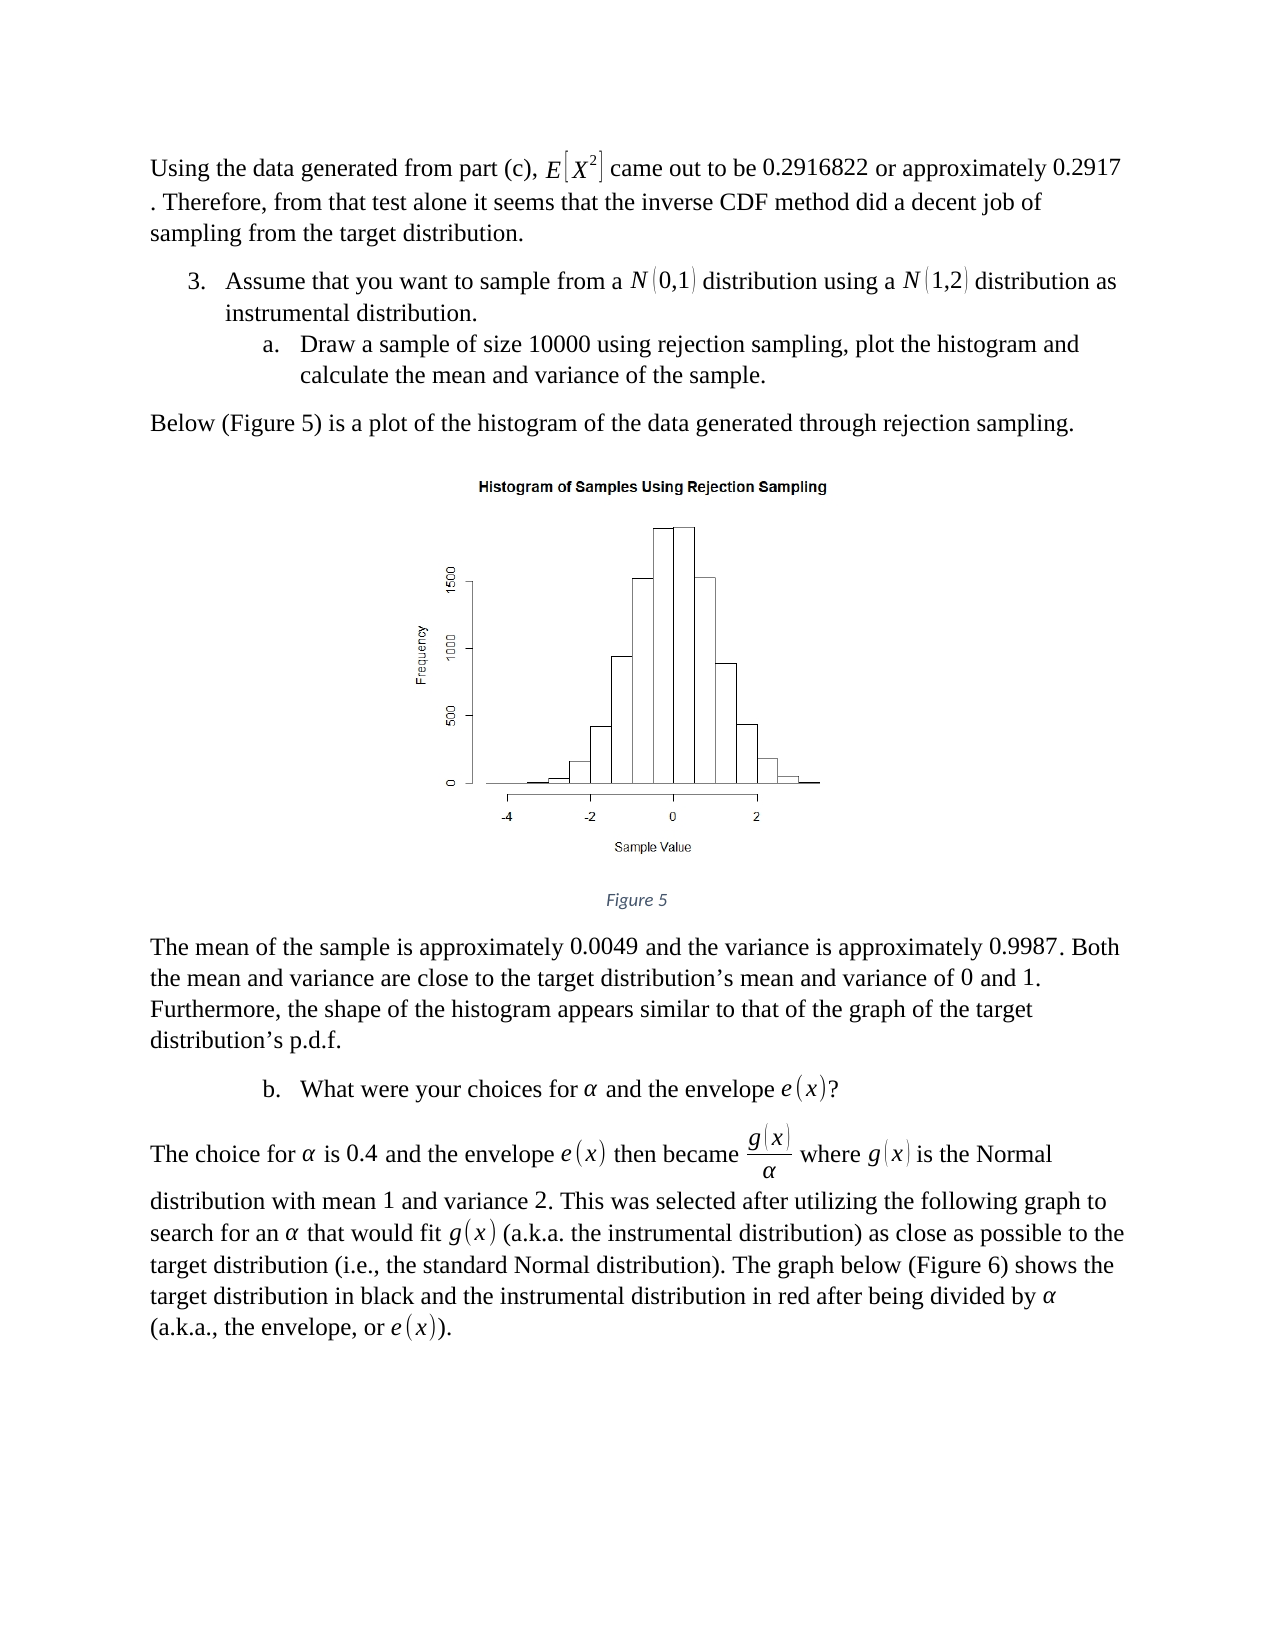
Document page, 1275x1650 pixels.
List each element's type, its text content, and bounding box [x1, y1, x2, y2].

list Assume that you want to sample from a distribution using a distribution as instrumental distribution. [187, 265, 1125, 327]
text Below (Figure 5) is a plot of the histogram of the data generated through rejection sampling. [150, 408, 1125, 437]
text Using the data generated from part (c), came out to be or approximately . Therefore, from that test alone it seems that the inverse CDF method did a decent job of sampling from the target distribution. [150, 150, 1125, 246]
text The mean of the sample is approximately and the variance is approximately . Both the mean and variance are close to the target distribution’s mean and variance of and . Furthermore, the shape of the histogram appears similar to that of the graph of the target distribution’s p.d.f. [150, 932, 1125, 1054]
text Figure 5 [150, 889, 1125, 912]
list What were your choices for and the envelope ? [262, 1073, 1125, 1103]
text The choice for is and the envelope then became where is the Normal distribution with mean and variance . This was selected after utilizing the following graph to search for an that would fit (a.k.a. the instrumental distribution) as close as possible to the target distribution (i.e., the standard Normal distribution). The graph below (Figure 6) shows the target distribution in black and the instrumental distribution in red after being divided by (a.k.a., the envelope, or ). [150, 1122, 1125, 1342]
list Draw a sample of size 10000 using rejection sampling, plot the histogram and calculate the mean and variance of the sample. [262, 329, 1125, 389]
picture [411, 455, 864, 870]
